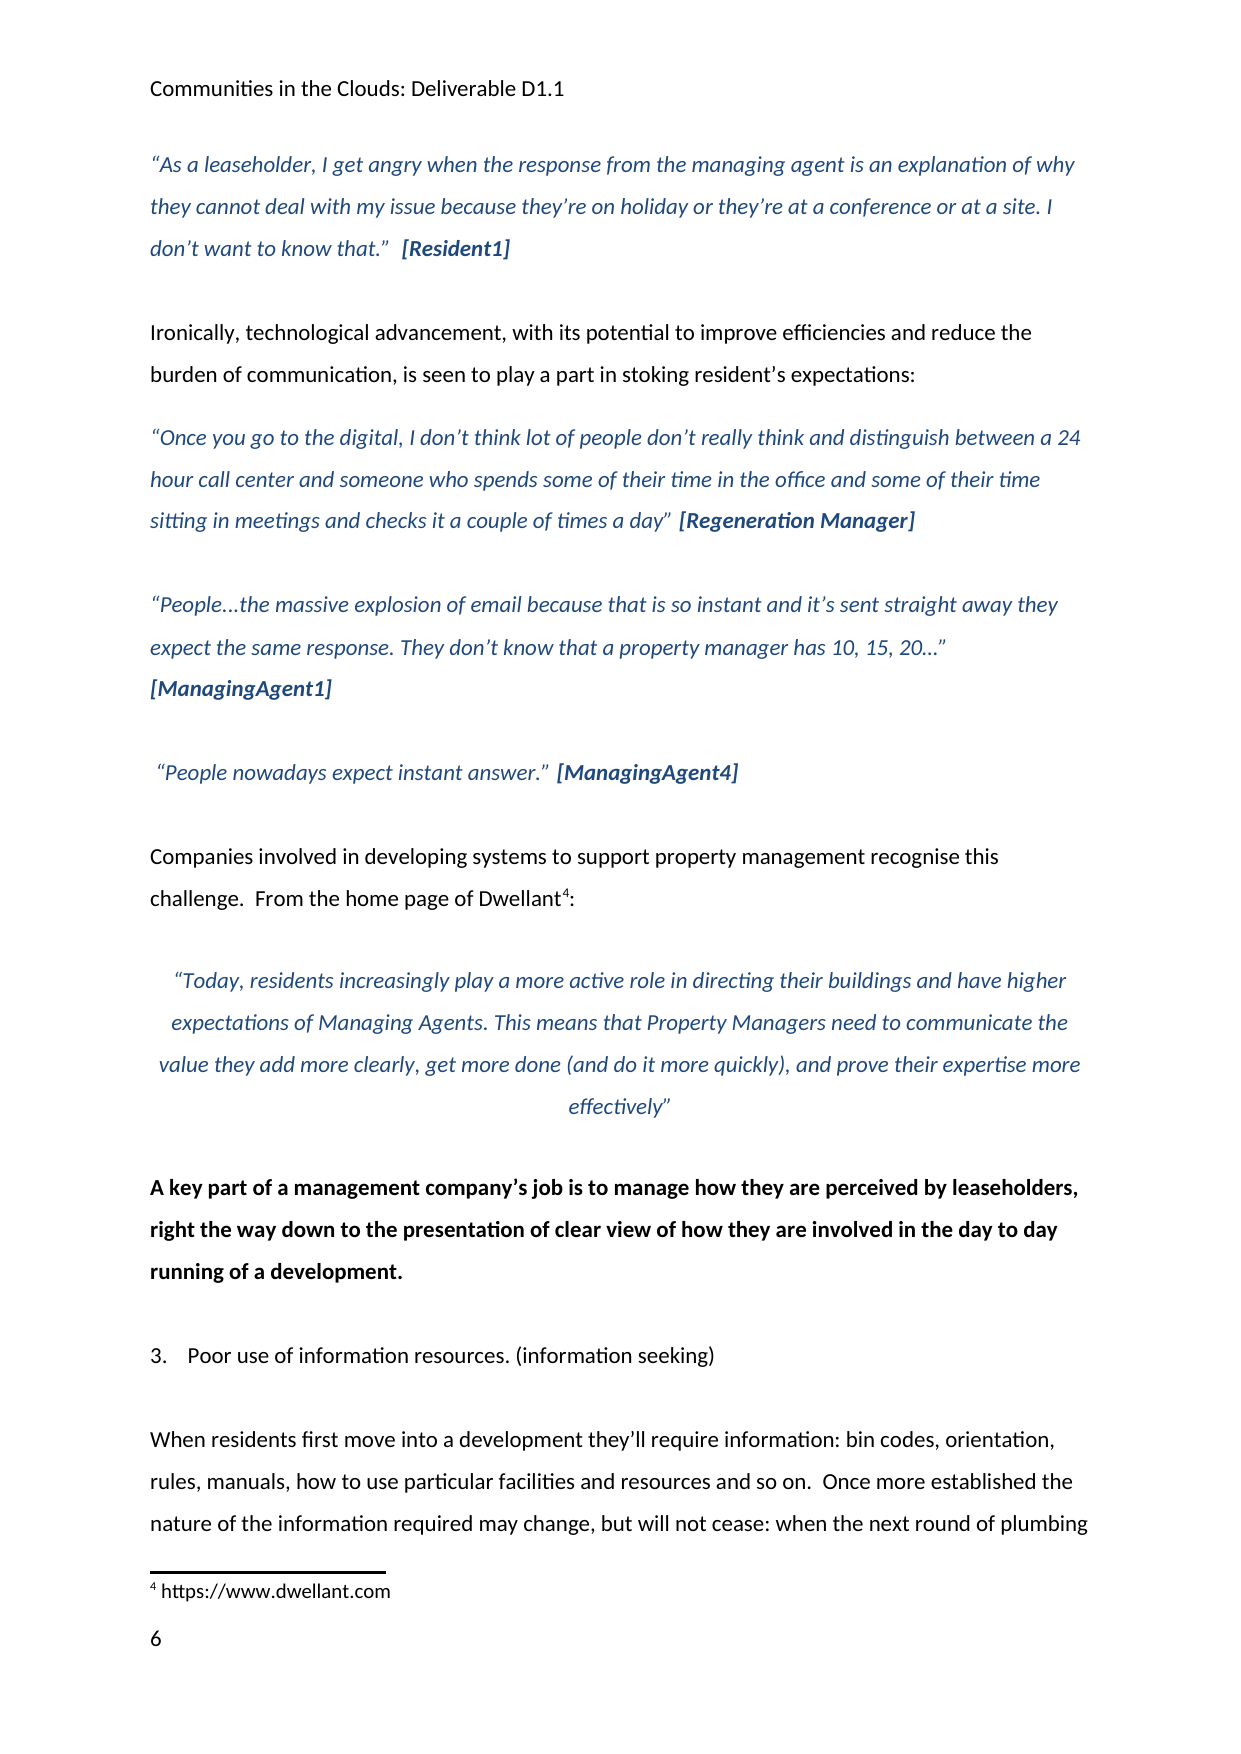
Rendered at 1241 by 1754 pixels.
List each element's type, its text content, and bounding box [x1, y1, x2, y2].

text “Today, residents increasingly play a more active role in directing their buildings and have higher expectations of Managing Agents. This means that Property Managers need to communicate the value they add more clearly, get more done (and do it more quickly), and prove their expertise more effectively” [150, 966, 1090, 1120]
text Companies involved in developing systems to support property management recognise this challenge. From the home page of Dwellant: [150, 842, 1090, 912]
text A key part of a management company’s job is to manage how they are perceived by leaseholders, right the way down to the presentation of clear view of how they are involved in the day to day running of a development. [150, 1173, 1090, 1285]
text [150, 1425, 1090, 1537]
text “As a leaseholder, I get angry when the response from the managing agent is an explanation of why they cannot deal with my issue because they’re on holiday or they’re at a conference or at a site. I don’t want to know that.” [Resident1] [150, 150, 1090, 262]
text “People nowadays expect instant answer.” [ManagingAgent4] [150, 758, 1090, 787]
list Poor use of information resources. (information seeking) [150, 1341, 1090, 1369]
text “People...the massive explosion of email because that is so instant and it’s sent straight away they expect the same response. They don’t know that a property manager has 10, 15, 20…” [ManagingAgent1] [150, 591, 1090, 703]
text Ironically, technological advancement, with its potential to improve efficiencies and reduce the burden of communication, is seen to play a part in stoking resident’s expectations: [150, 318, 1090, 388]
text “Once you go to the digital, I don’t think lot of people don’t really think and distinguish between a 24 hour call center and someone who spends some of their time in the office and some of their time sitting in meetings and checks it a couple of times a day” [Regeneration Manager] [150, 423, 1090, 535]
